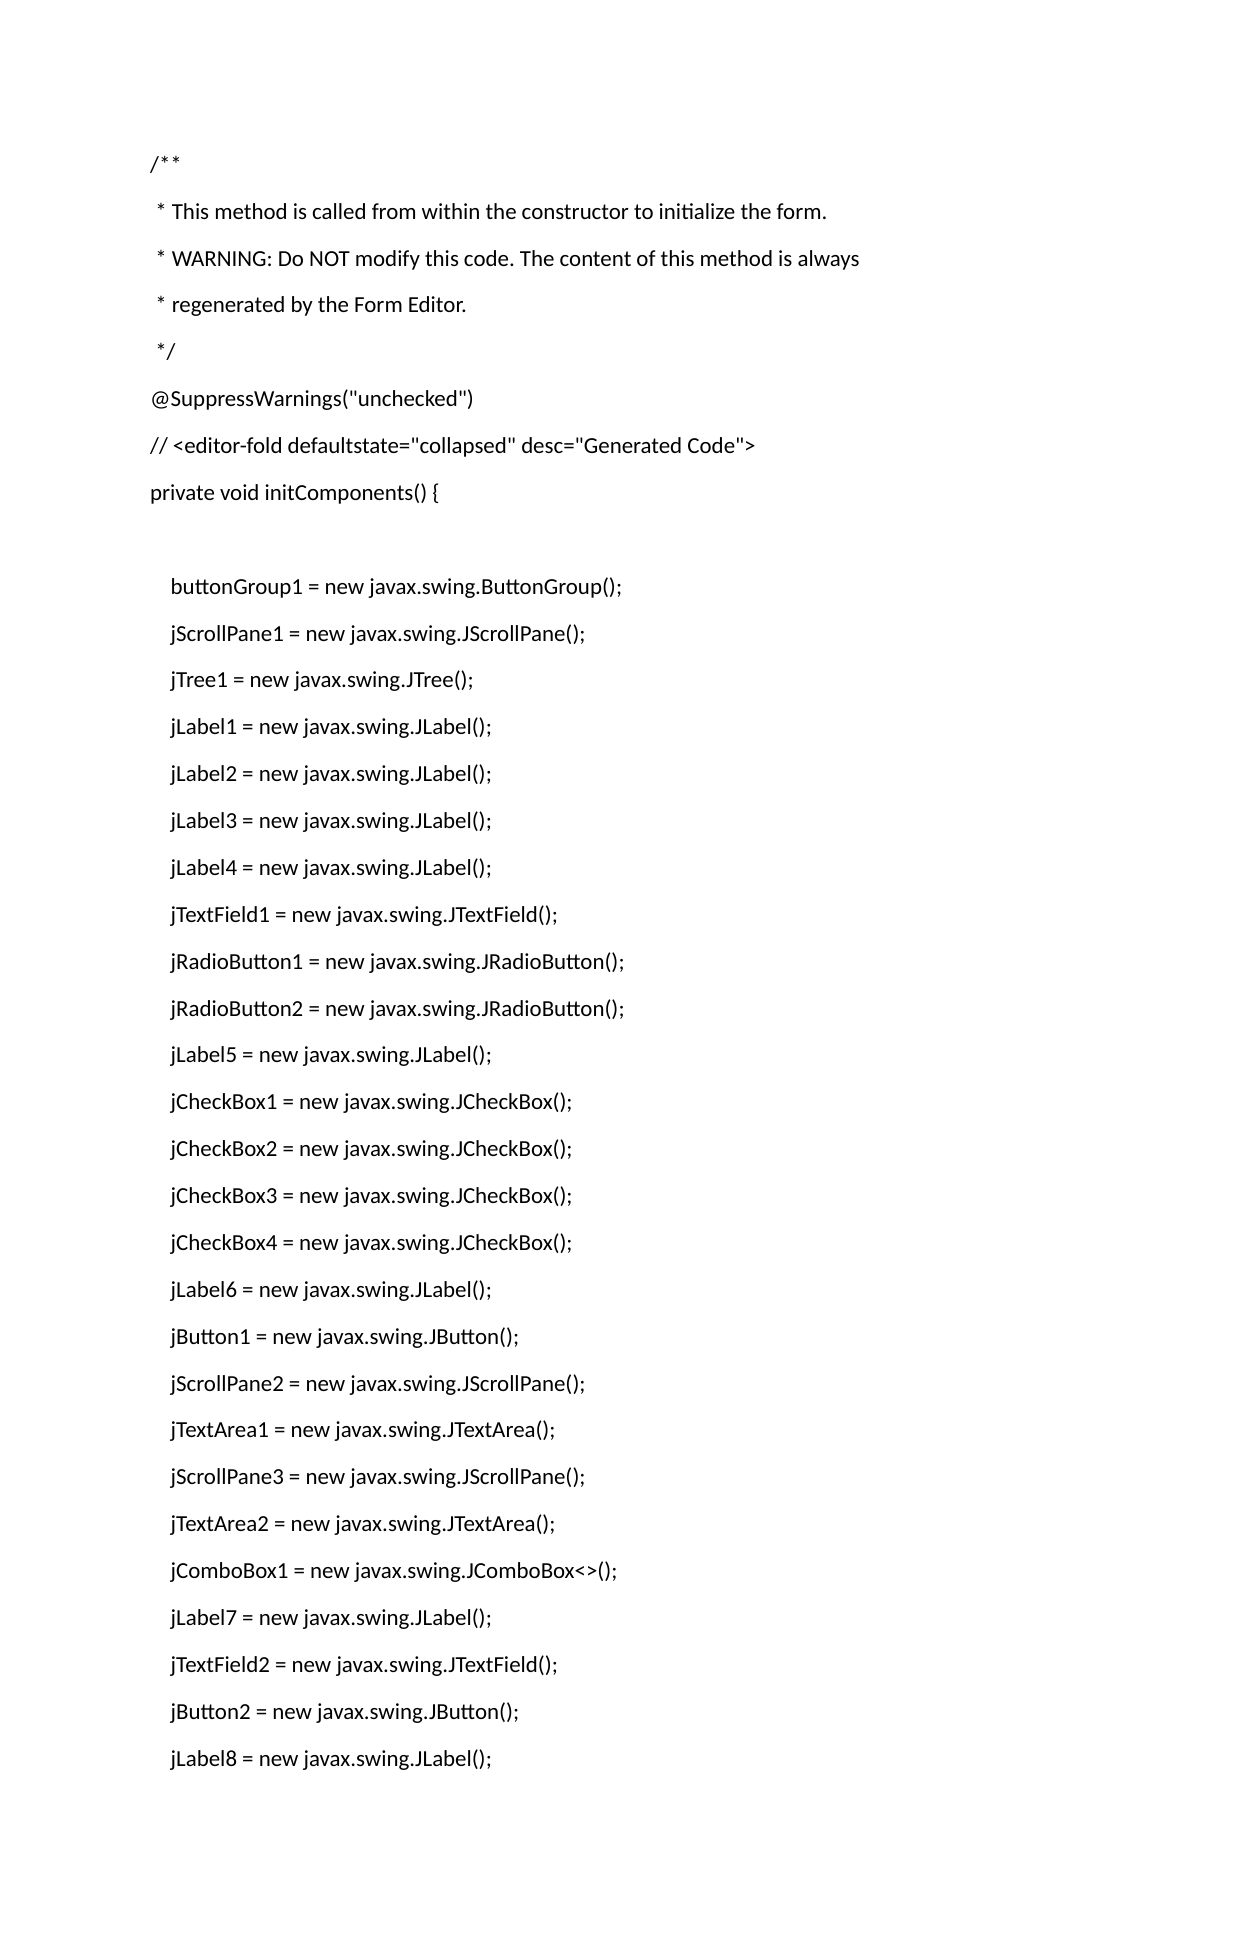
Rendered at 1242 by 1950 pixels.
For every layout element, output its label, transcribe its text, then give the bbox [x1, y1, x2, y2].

text jLabel3 = new javax.swing.JLabel(); [129, 806, 1051, 834]
text /** [129, 150, 1051, 178]
text jCheckBox4 = new javax.swing.JCheckBox(); [129, 1228, 1051, 1256]
text jLabel7 = new javax.swing.JLabel(); [129, 1603, 1051, 1631]
text jCheckBox3 = new javax.swing.JCheckBox(); [129, 1181, 1051, 1209]
text jCheckBox1 = new javax.swing.JCheckBox(); [129, 1087, 1051, 1116]
text jButton2 = new javax.swing.JButton(); [129, 1697, 1051, 1725]
text jRadioButton2 = new javax.swing.JRadioButton(); [129, 994, 1051, 1022]
text jCheckBox2 = new javax.swing.JCheckBox(); [129, 1134, 1051, 1162]
text jLabel4 = new javax.swing.JLabel(); [129, 853, 1051, 881]
text * WARNING: Do NOT modify this code. The content of this method is always [129, 244, 1051, 272]
text buttonGroup1 = new javax.swing.ButtonGroup(); [129, 572, 1051, 600]
text jLabel2 = new javax.swing.JLabel(); [129, 759, 1051, 787]
text * This method is called from within the constructor to initialize the form. [129, 197, 1051, 225]
text jScrollPane2 = new javax.swing.JScrollPane(); [129, 1369, 1051, 1397]
text jLabel6 = new javax.swing.JLabel(); [129, 1275, 1051, 1303]
text jTextField2 = new javax.swing.JTextField(); [129, 1650, 1051, 1678]
text jLabel1 = new javax.swing.JLabel(); [129, 712, 1051, 741]
text jTextField1 = new javax.swing.JTextField(); [129, 900, 1051, 928]
text @SuppressWarnings("unchecked") [129, 384, 1051, 412]
text jComboBox1 = new javax.swing.JComboBox<>(); [129, 1556, 1051, 1584]
text jLabel5 = new javax.swing.JLabel(); [129, 1041, 1051, 1069]
text jRadioButton1 = new javax.swing.JRadioButton(); [129, 947, 1051, 975]
text private void initComponents() { [129, 478, 1051, 506]
text jScrollPane1 = new javax.swing.JScrollPane(); [129, 619, 1051, 647]
text jTextArea2 = new javax.swing.JTextArea(); [129, 1509, 1051, 1537]
text */ [129, 337, 1051, 366]
text * regenerated by the Form Editor. [129, 291, 1051, 319]
text jTree1 = new javax.swing.JTree(); [129, 666, 1051, 694]
text jLabel8 = new javax.swing.JLabel(); [129, 1744, 1051, 1772]
text jScrollPane3 = new javax.swing.JScrollPane(); [129, 1462, 1051, 1491]
text jButton1 = new javax.swing.JButton(); [129, 1322, 1051, 1350]
text // <editor-fold defaultstate="collapsed" desc="Generated Code"> [129, 431, 1051, 459]
text jTextArea1 = new javax.swing.JTextArea(); [129, 1416, 1051, 1444]
